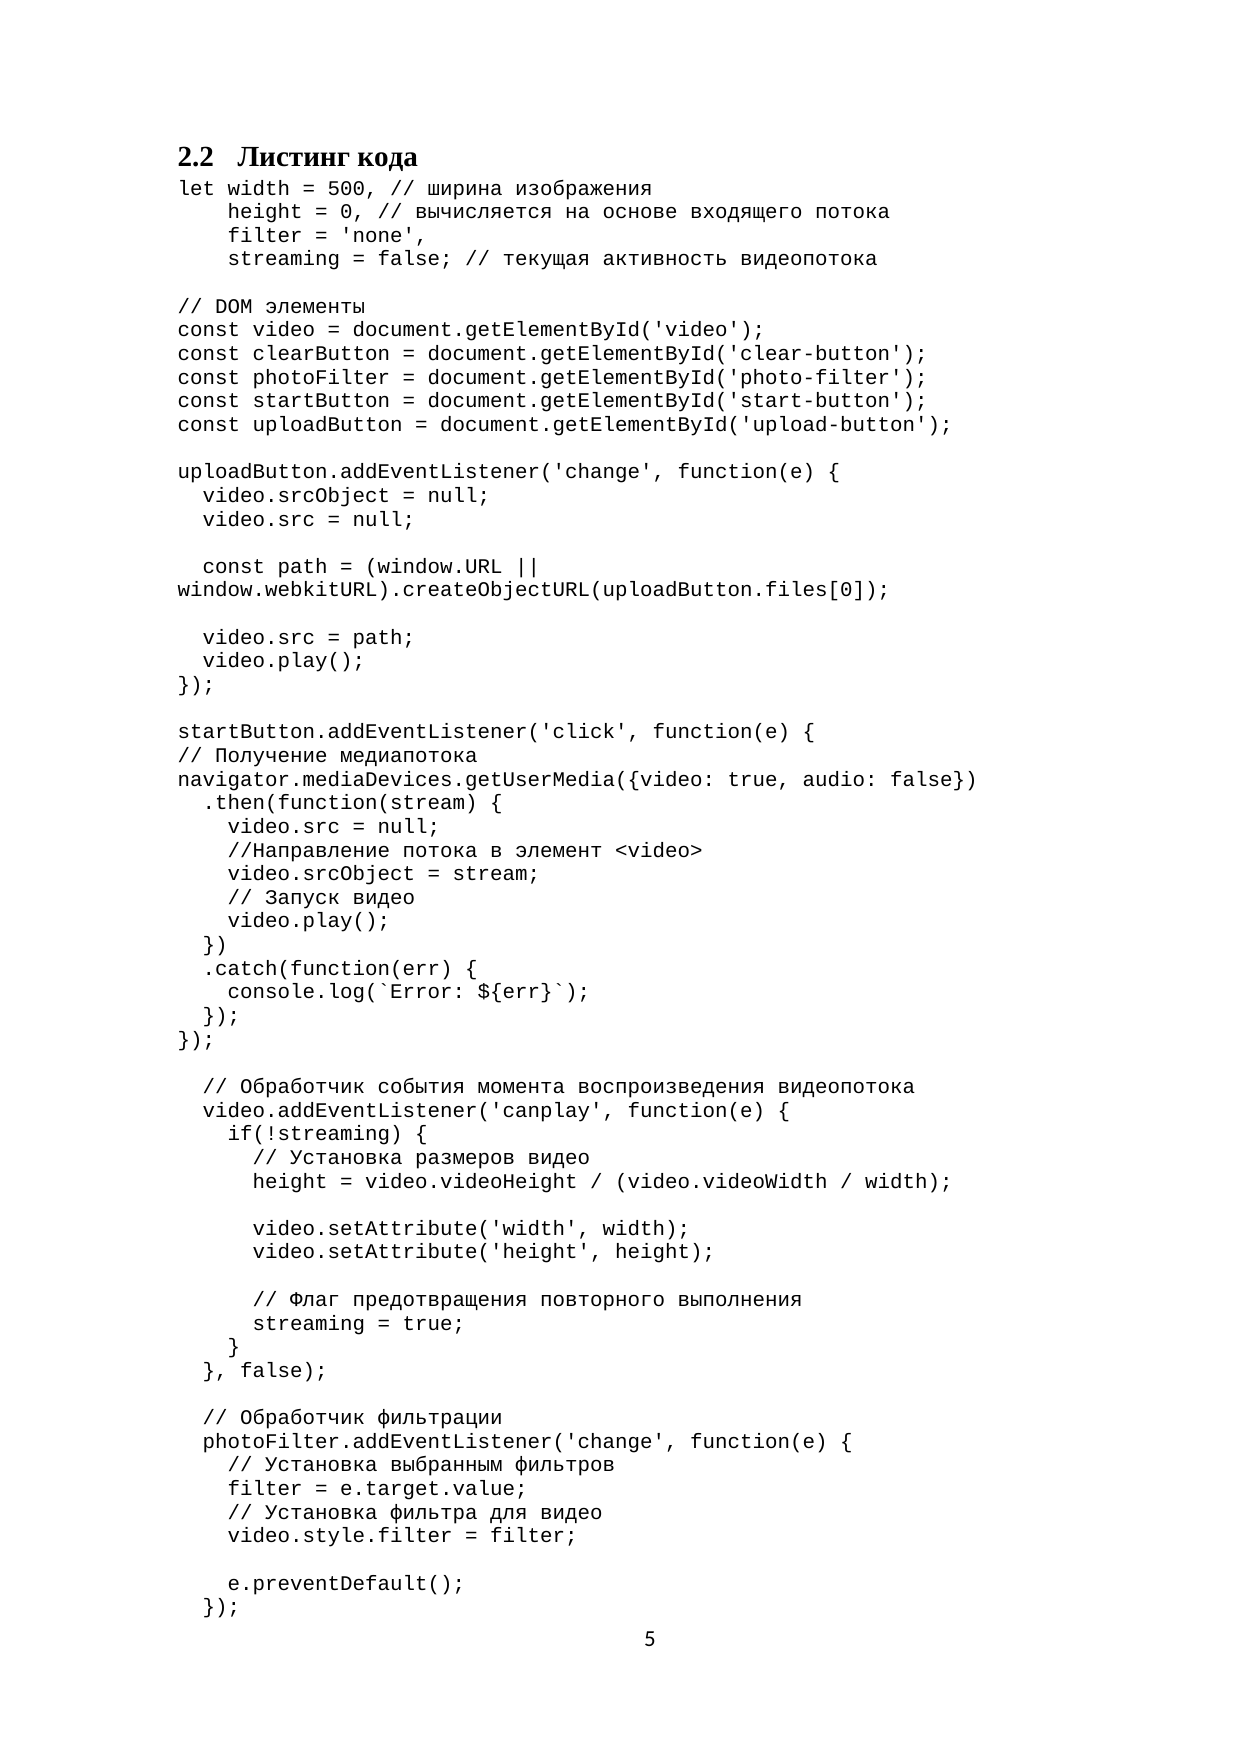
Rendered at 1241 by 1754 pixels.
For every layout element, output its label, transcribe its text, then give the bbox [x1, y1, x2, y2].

text video.play(); [177, 650, 1122, 674]
text }); [177, 1029, 1122, 1052]
subtitle Листинг кода [177, 139, 1122, 172]
text if(!streaming) { [177, 1123, 1122, 1147]
text const startButton = document.getElementById('start-button'); [177, 390, 1122, 414]
text height = 0, // вычисляется на основе входящего потока [177, 201, 1122, 225]
text video.src = null; [177, 508, 1122, 532]
text video.setAttribute('height', height); [177, 1242, 1122, 1265]
text }) [177, 934, 1122, 958]
text e.preventDefault(); [177, 1573, 1122, 1596]
text video.style.filter = filter; [177, 1525, 1122, 1549]
text }); [177, 1596, 1122, 1620]
text startButton.addEventListener('click', function(e) { [177, 721, 1122, 745]
text photoFilter.addEventListener('change', function(e) { [177, 1431, 1122, 1454]
text //Направление потока в элемент <video> [177, 839, 1122, 863]
text }); [177, 1005, 1122, 1029]
text const clearButton = document.getElementById('clear-button'); [177, 343, 1122, 367]
text // Флаг предотвращения повторного выполнения [177, 1289, 1122, 1312]
text const path = (window.URL || window.webkitURL).createObjectURL(uploadButton.files[0]); [177, 556, 1122, 603]
text .catch(function(err) { [177, 958, 1122, 981]
text const video = document.getElementById('video'); [177, 319, 1122, 343]
text }, false); [177, 1360, 1122, 1383]
text // Обработчик фильтрации [177, 1407, 1122, 1431]
text uploadButton.addEventListener('change', function(e) { [177, 461, 1122, 485]
text let width = 500, // ширина изображения [177, 177, 1122, 201]
text // Обработчик события момента воспроизведения видеопотока [177, 1076, 1122, 1100]
text // Установка выбранным фильтров [177, 1454, 1122, 1478]
text video.srcObject = stream; [177, 863, 1122, 887]
text video.setAttribute('width', width); [177, 1218, 1122, 1242]
text console.log(`Error: ${err}`); [177, 981, 1122, 1005]
text video.srcObject = null; [177, 485, 1122, 508]
text filter = 'none', [177, 225, 1122, 248]
text } [177, 1336, 1122, 1360]
text // Получение медиапотока [177, 745, 1122, 769]
text video.src = path; [177, 627, 1122, 650]
text streaming = false; // текущая активность видеопотока [177, 248, 1122, 272]
text video.src = null; [177, 816, 1122, 839]
text const photoFilter = document.getElementById('photo-filter'); [177, 367, 1122, 390]
text video.play(); [177, 911, 1122, 934]
text filter = e.target.value; [177, 1478, 1122, 1502]
text }); [177, 674, 1122, 698]
text // Установка фильтра для видео [177, 1502, 1122, 1525]
text height = video.videoHeight / (video.videoWidth / width); [177, 1171, 1122, 1194]
text // DOM элементы [177, 296, 1122, 319]
text navigator.mediaDevices.getUserMedia({video: true, audio: false}) [177, 769, 1122, 792]
text streaming = true; [177, 1312, 1122, 1336]
text const uploadButton = document.getElementById('upload-button'); [177, 414, 1122, 438]
text .then(function(stream) { [177, 792, 1122, 816]
text video.addEventListener('canplay', function(e) { [177, 1100, 1122, 1123]
text // Запуск видео [177, 887, 1122, 911]
text // Установка размеров видео [177, 1147, 1122, 1171]
